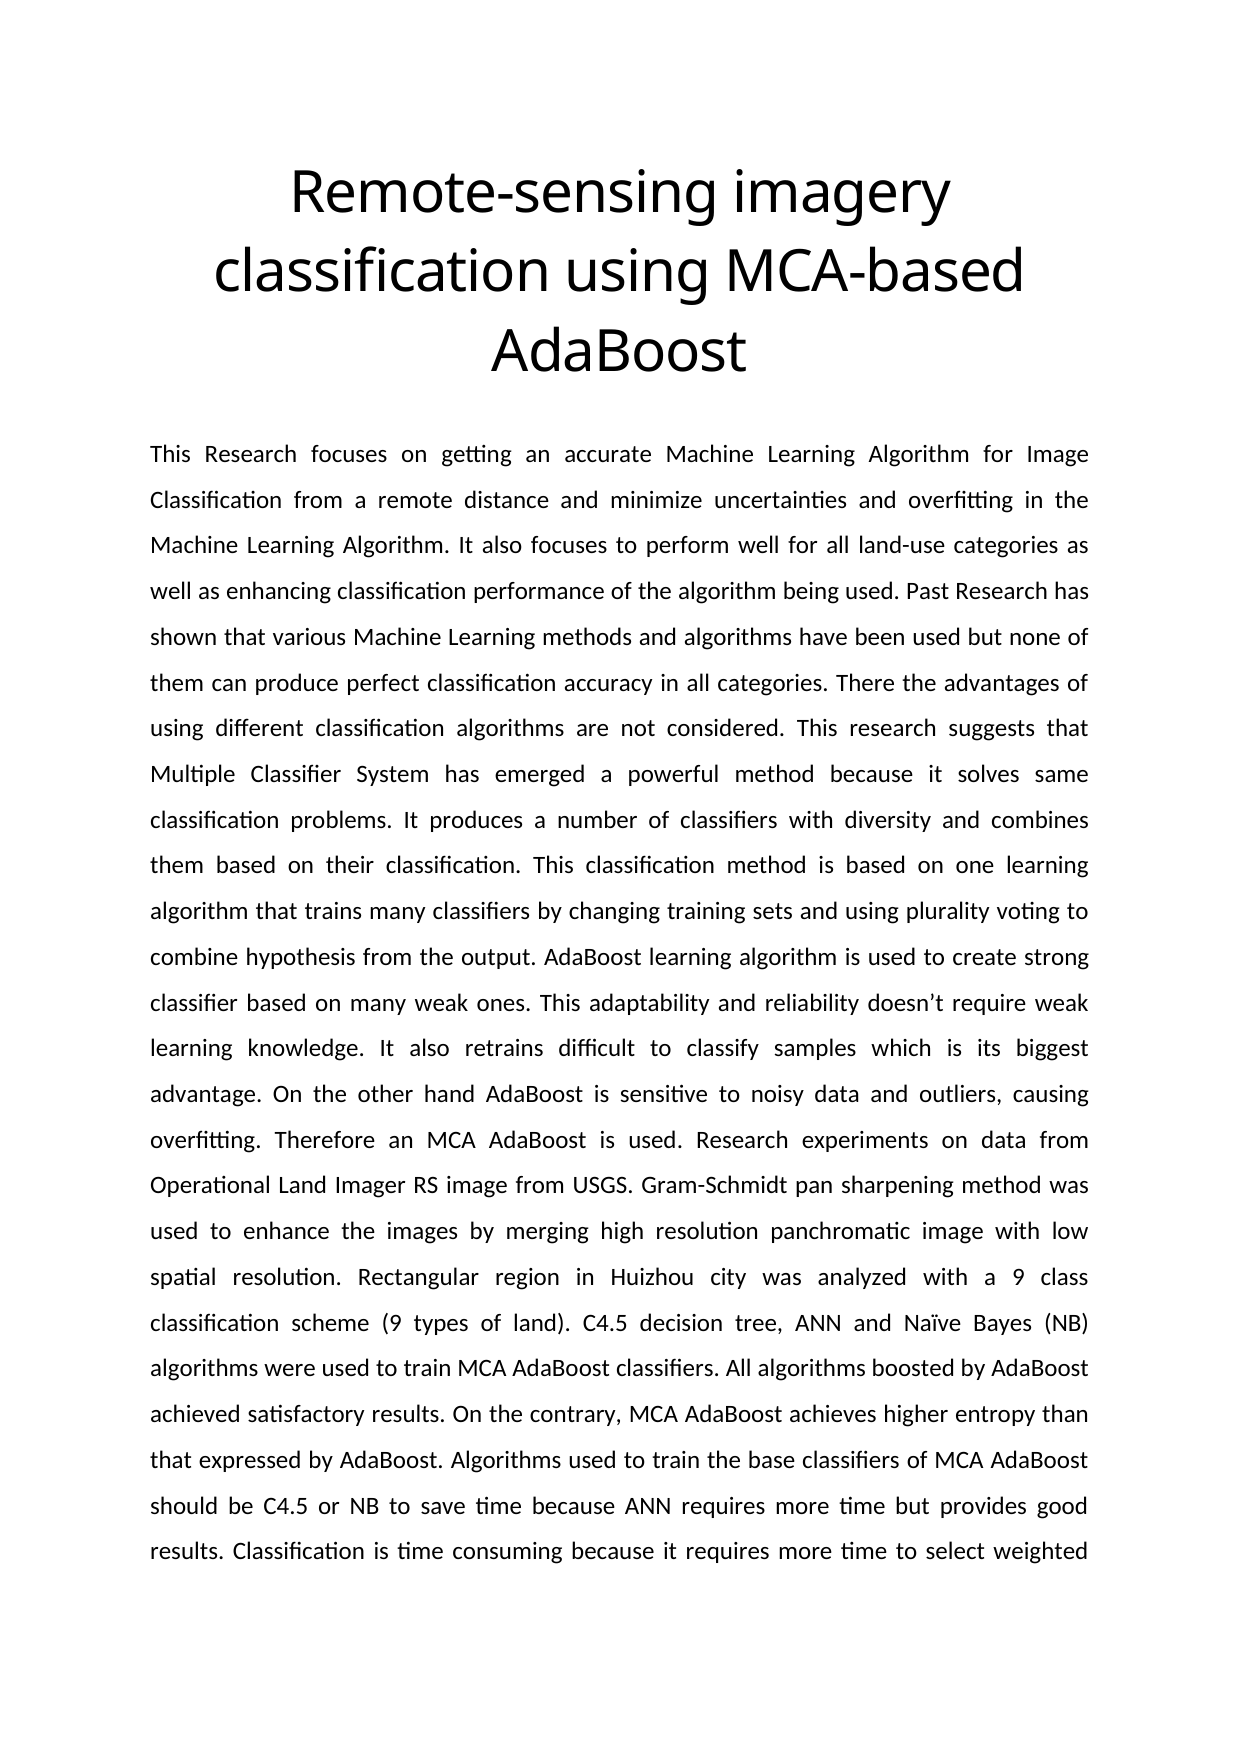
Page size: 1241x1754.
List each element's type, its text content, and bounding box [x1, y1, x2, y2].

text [150, 438, 1090, 1566]
title Remote-sensing imagery classification using MCA-based AdaBoost [150, 150, 1090, 388]
